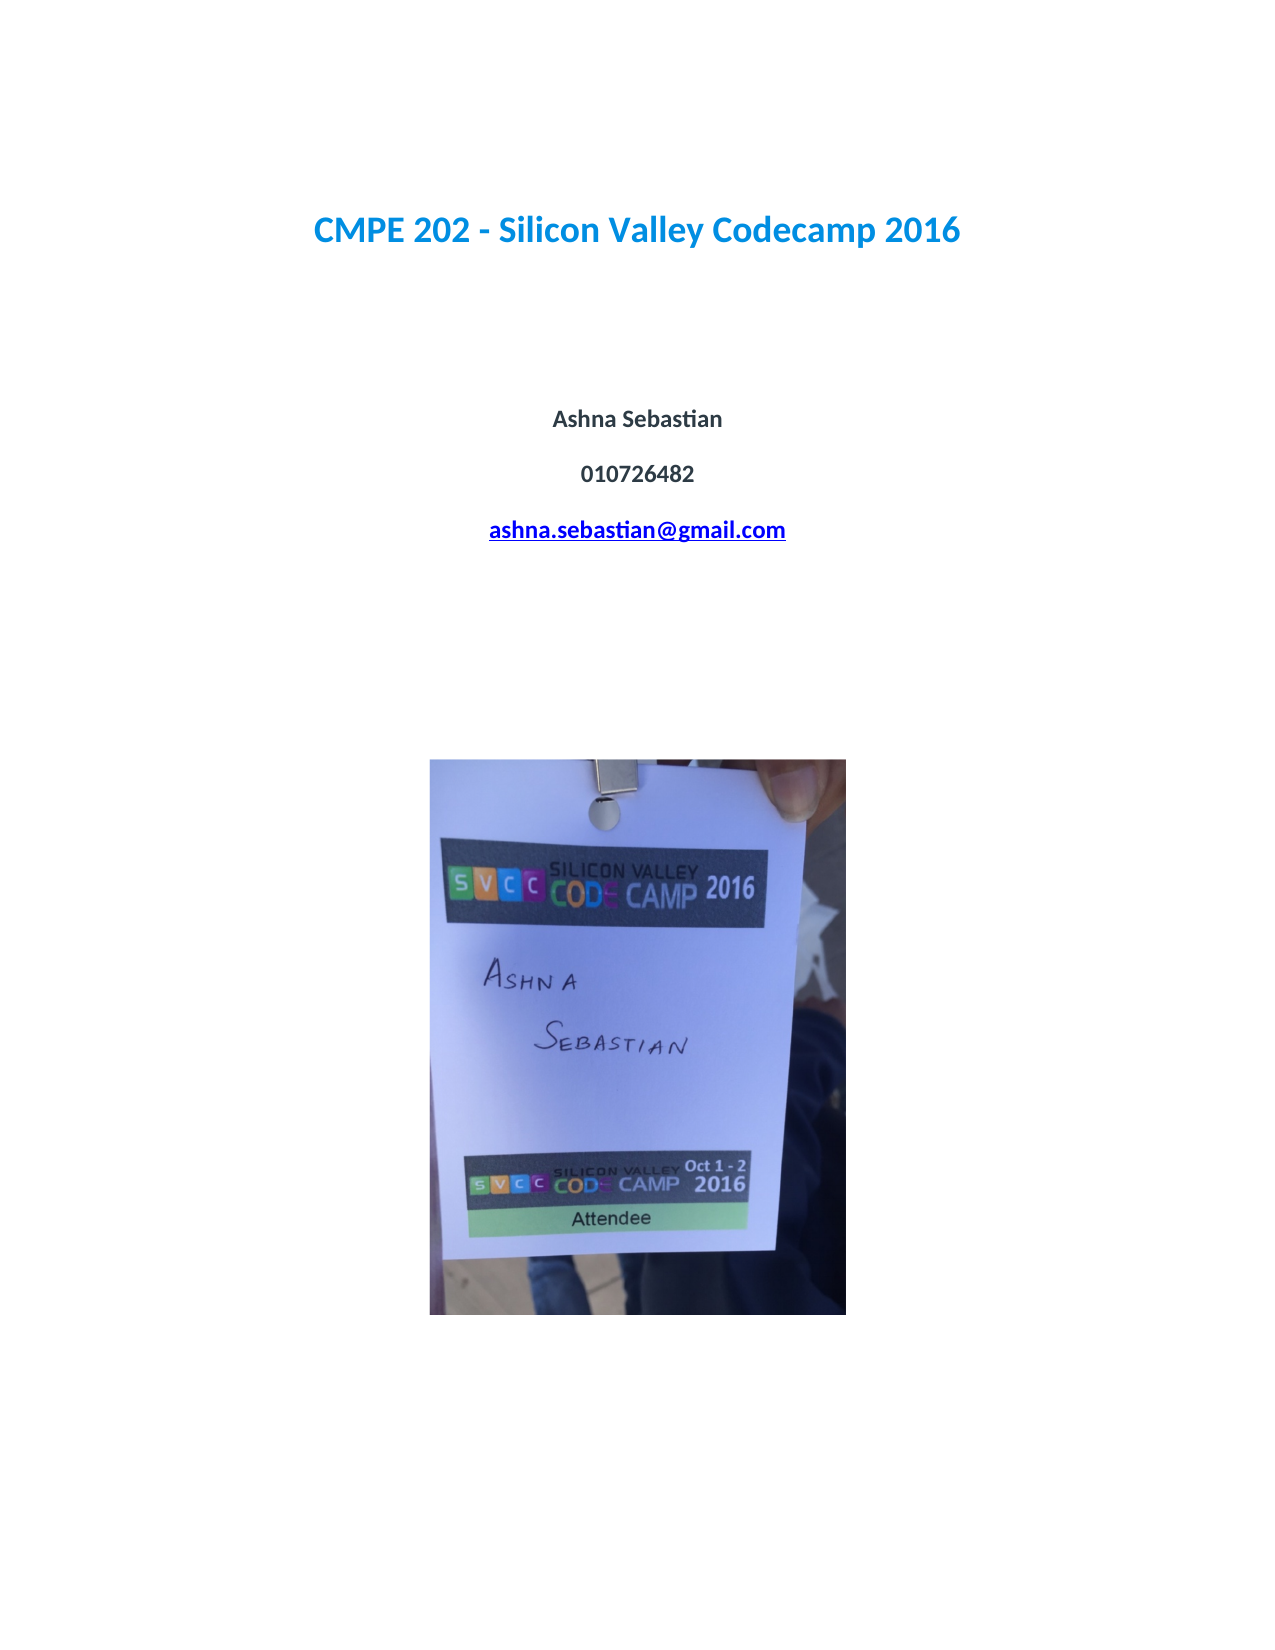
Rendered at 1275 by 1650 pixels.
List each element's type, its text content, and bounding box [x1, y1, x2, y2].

text 010726482 [150, 458, 1125, 489]
picture [430, 760, 846, 1315]
text ashna.sebastian@gmail.com [150, 514, 1125, 544]
text Ashna Sebastian [150, 403, 1125, 433]
text CMPE 202 - Silicon Valley Codecamp 2016 [150, 206, 1125, 251]
